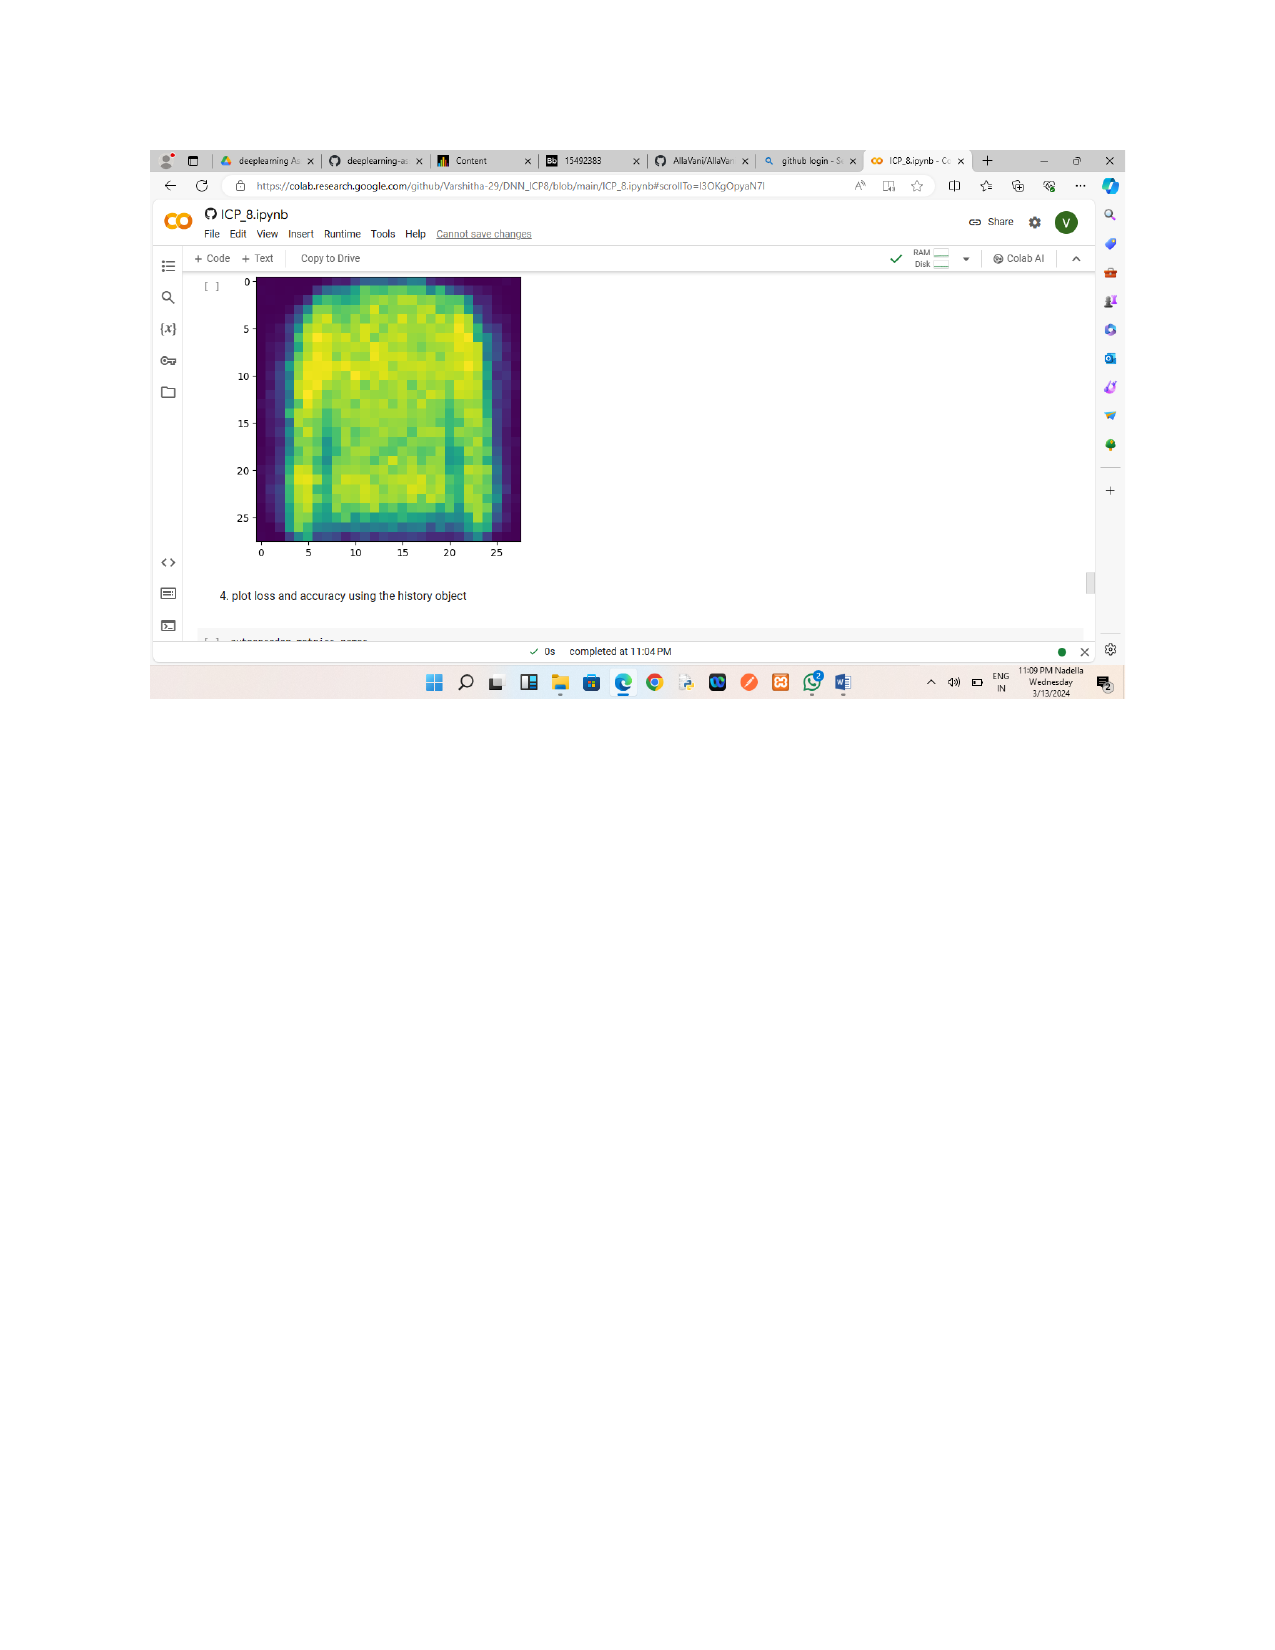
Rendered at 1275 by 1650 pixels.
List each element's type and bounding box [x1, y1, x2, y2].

picture [150, 150, 1125, 699]
